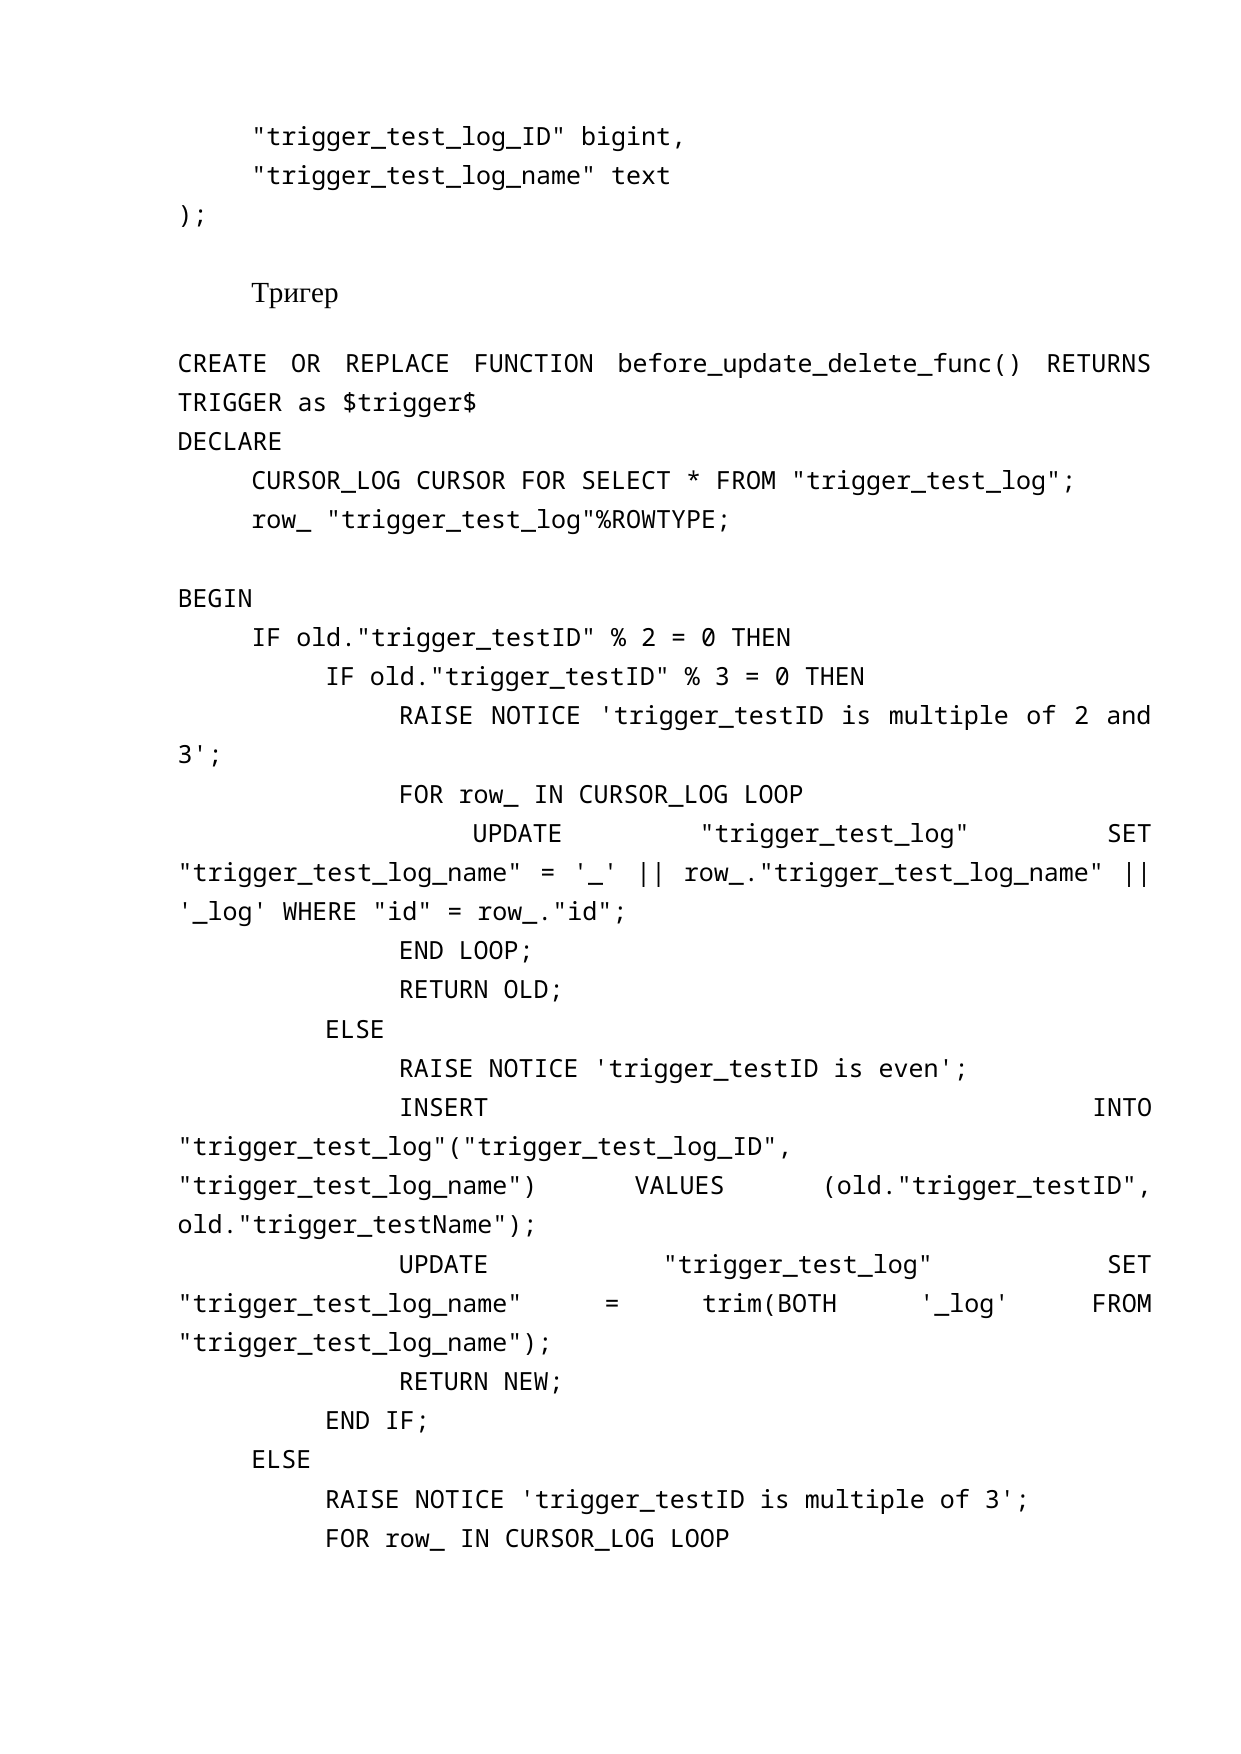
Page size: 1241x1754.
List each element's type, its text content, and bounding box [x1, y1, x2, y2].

text FOR row_ IN CURSOR_LOG LOOP [177, 776, 1152, 810]
text "trigger_test_log_ID" bigint, [177, 118, 1152, 152]
text ELSE [177, 1442, 1152, 1476]
text RAISE NOTICE 'trigger_testID is even'; [177, 1051, 1152, 1084]
text IF old."trigger_testID" % 3 = 0 THEN [177, 659, 1152, 693]
text CURSOR_LOG CURSOR FOR SELECT * FROM "trigger_test_log"; [177, 463, 1152, 497]
text DECLARE [177, 424, 1152, 458]
text RAISE NOTICE 'trigger_testID is multiple of 2 and 3'; [177, 698, 1152, 771]
text UPDATE "trigger_test_log" SET "trigger_test_log_name" = trim(BOTH '_log' FROM "trigger_test_log_name"); [177, 1246, 1152, 1359]
text BEGIN [177, 581, 1152, 614]
text ); [177, 196, 1152, 231]
text INSERT INTO "trigger_test_log"("trigger_test_log_ID", "trigger_test_log_name") VALUES (old."trigger_testID", old."trigger_testName"); [177, 1090, 1152, 1241]
text Тригер [177, 275, 1152, 308]
text RETURN OLD; [177, 972, 1152, 1006]
text END IF; [177, 1403, 1152, 1437]
text RETURN NEW; [177, 1364, 1152, 1398]
text row_ "trigger_test_log"%ROWTYPE; [177, 502, 1152, 536]
text ELSE [177, 1011, 1152, 1045]
text FOR row_ IN CURSOR_LOG LOOP [177, 1521, 1152, 1554]
text "trigger_test_log_name" text [177, 157, 1152, 191]
text UPDATE "trigger_test_log" SET "trigger_test_log_name" = '_' || row_."trigger_test_log_name" || '_log' WHERE "id" = row_."id"; [177, 816, 1152, 928]
text IF old."trigger_testID" % 2 = 0 THEN [177, 620, 1152, 654]
text CREATE OR REPLACE FUNCTION before_update_delete_func() RETURNS TRIGGER as $trigger$ [177, 346, 1152, 419]
text END LOOP; [177, 933, 1152, 967]
text RAISE NOTICE 'trigger_testID is multiple of 3'; [177, 1481, 1152, 1515]
